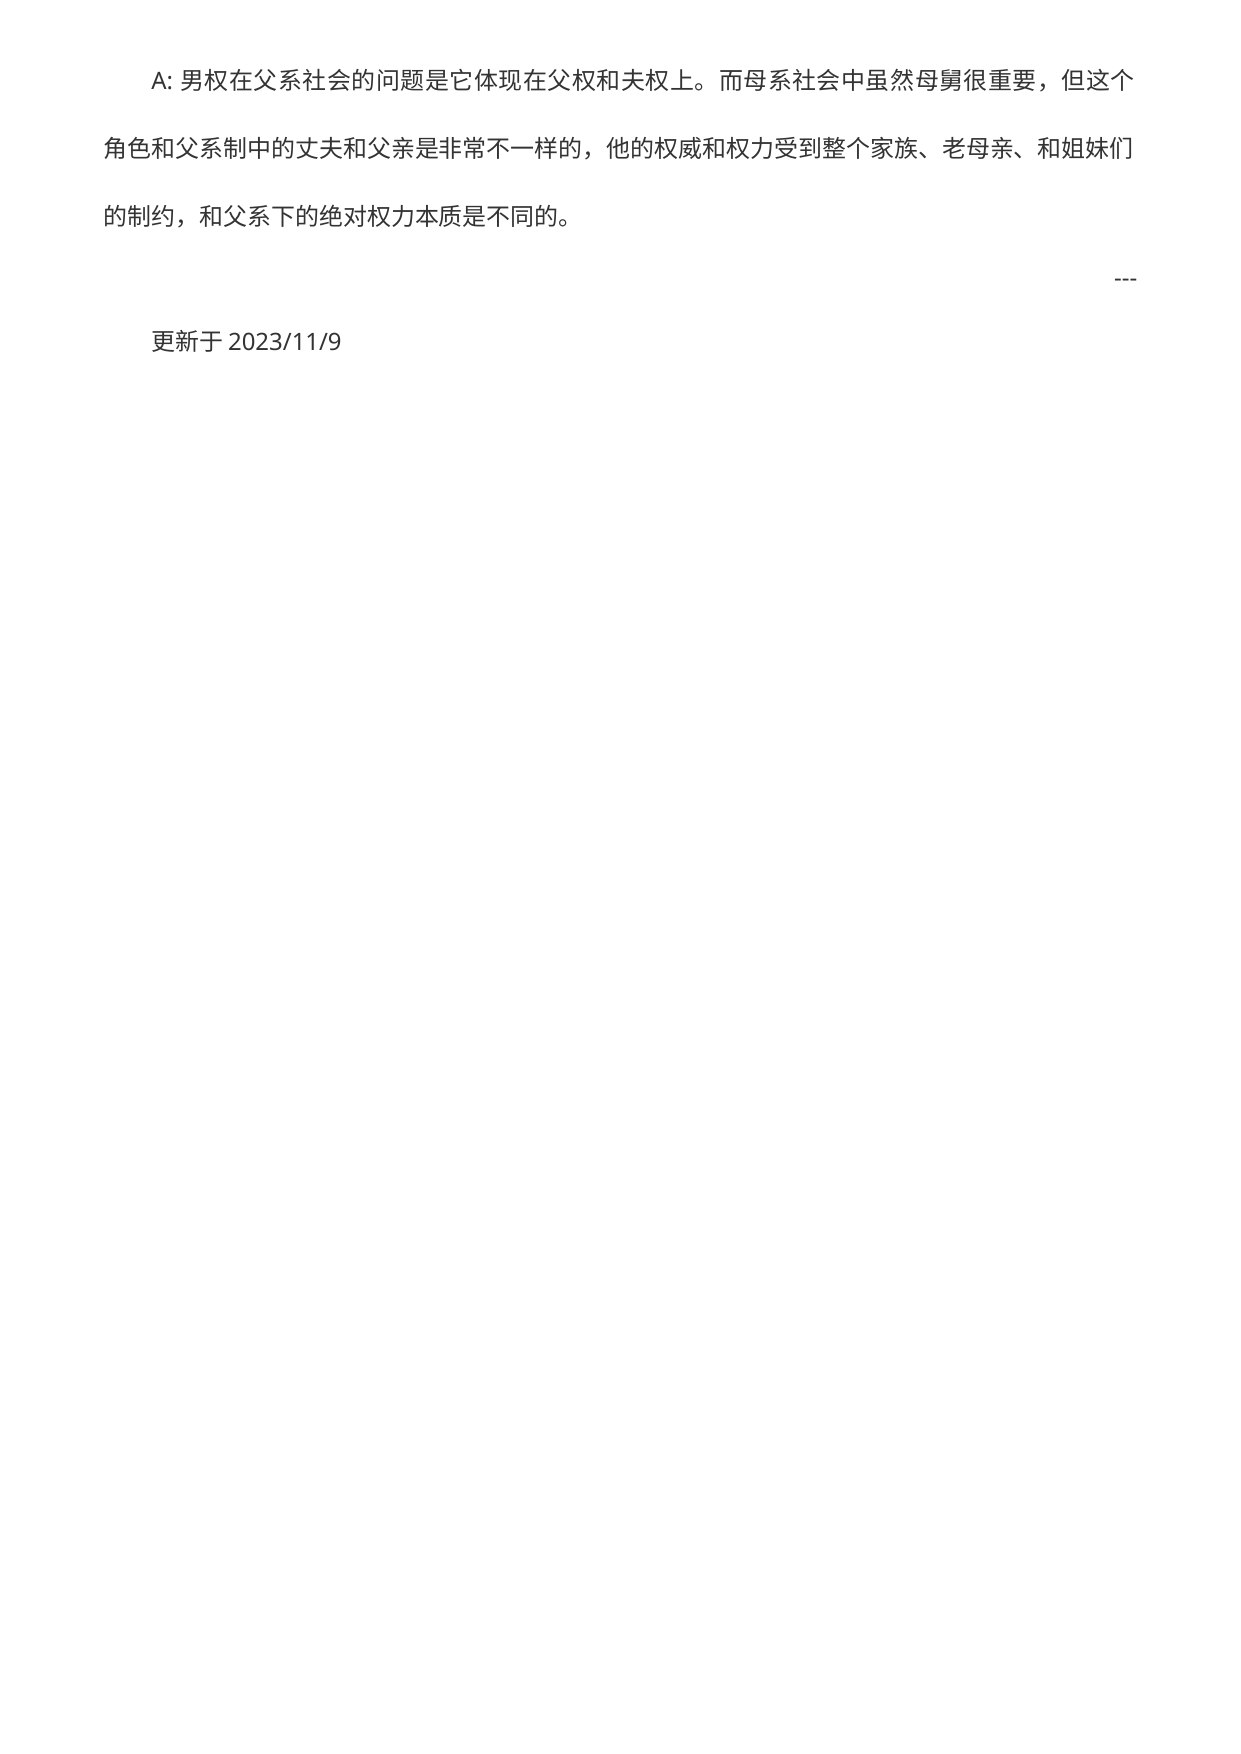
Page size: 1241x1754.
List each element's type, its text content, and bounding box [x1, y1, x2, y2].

text --- [103, 261, 1137, 294]
text 更新于2023/11/9 [103, 306, 1137, 374]
text A: 男权在父系社会的问题是它体现在父权和夫权上。而母系社会中虽然母舅很重要，但这个角色和父系制中的丈夫和父亲是非常不一样的，他的权威和权力受到整个家族、老母亲、和姐妹们的制约，和父系下的绝对权力本质是不同的。 [103, 45, 1137, 249]
